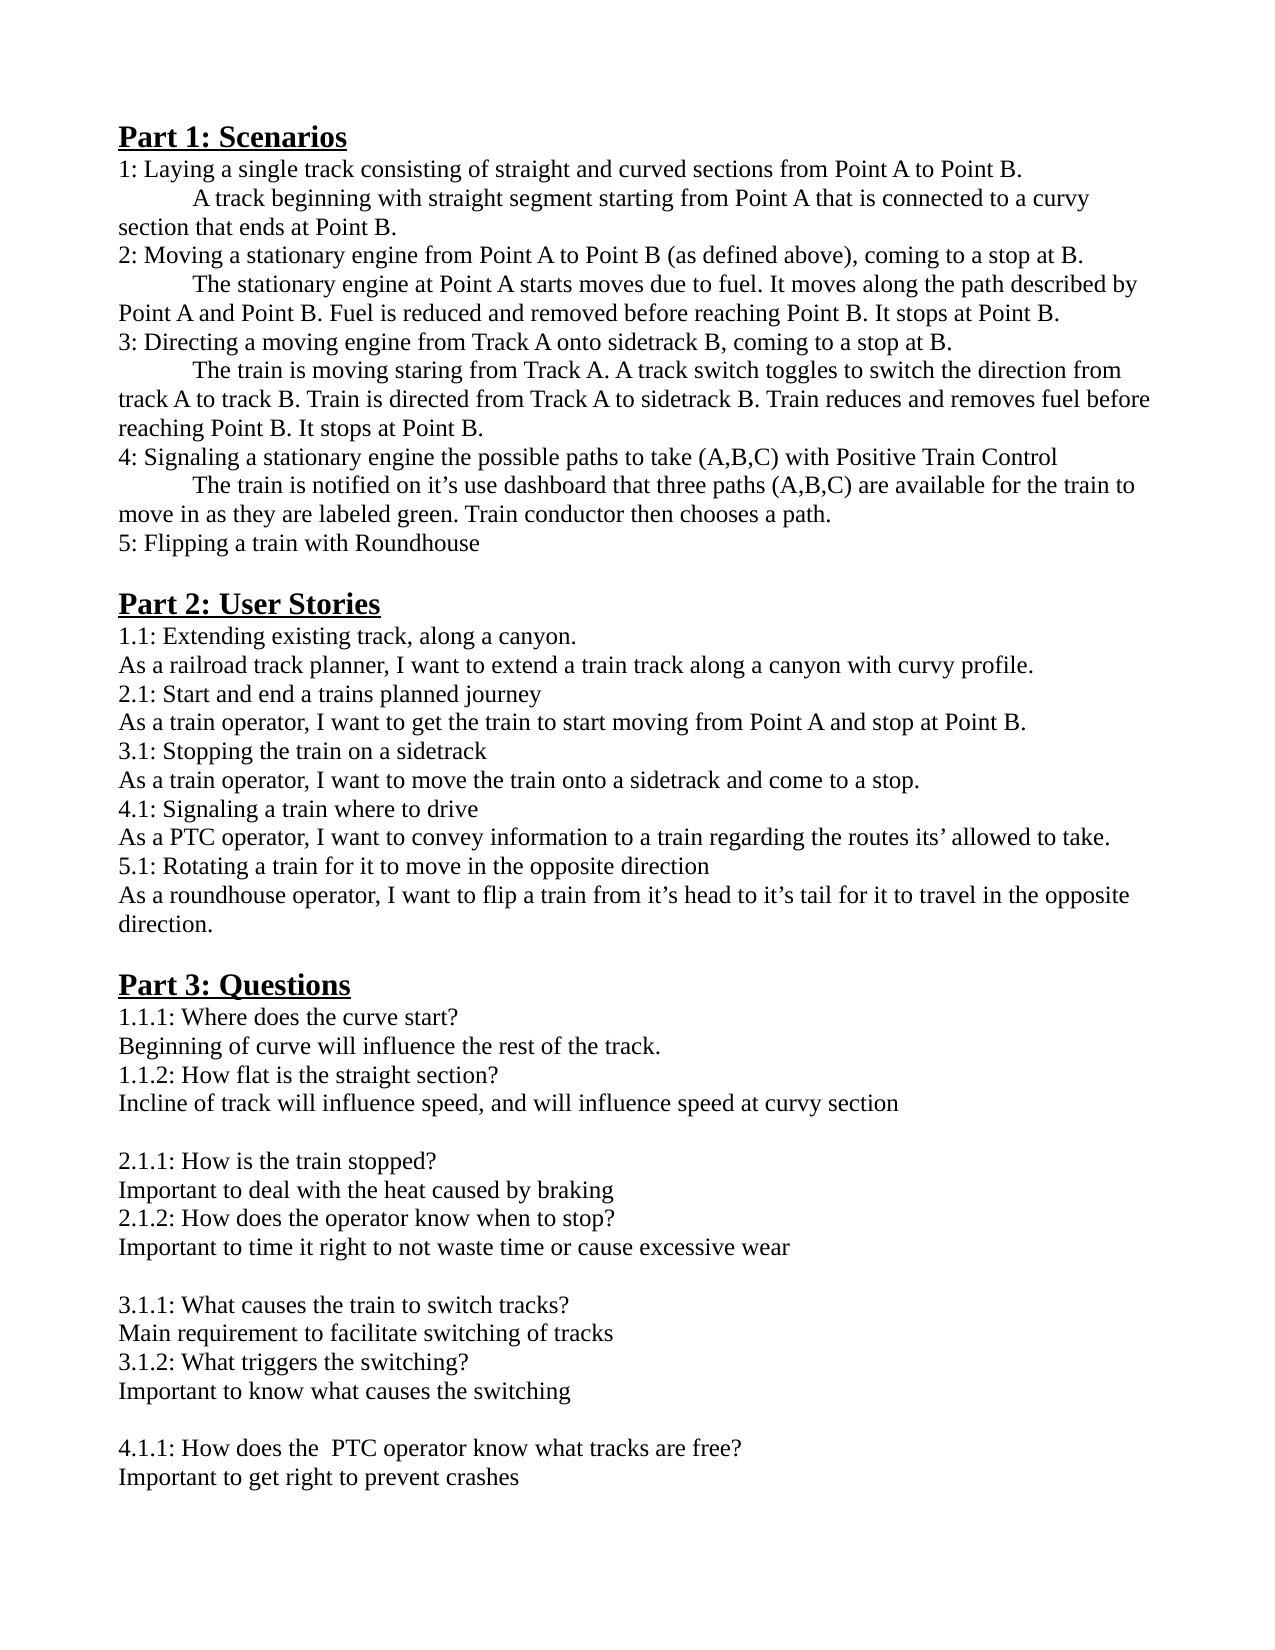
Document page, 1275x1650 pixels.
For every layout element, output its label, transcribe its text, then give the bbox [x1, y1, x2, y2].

text The stationary engine at Point A starts moves due to fuel. It moves along the path described by Point A and Point B. Fuel is reduced and removed before reaching Point B. It stops at Point B. 3: Directing a moving engine from Track A onto sidetrack B, coming to a stop at B. [118, 269, 1157, 355]
text Important to deal with the heat caused by braking [118, 1175, 1157, 1203]
text 1.1: Extending existing track, along a canyon. [118, 621, 1157, 650]
text A track beginning with straight segment starting from Point A that is connected to a curvy section that ends at Point B. 2: Moving a stationary engine from Point A to Point B (as defined above), coming to a stop at B. [118, 183, 1157, 269]
text 3.1.2: What triggers the switching? Important to know what causes the switching [118, 1347, 1157, 1405]
text The train is moving staring from Track A. A track switch toggles to switch the direction from track A to track B. Train is directed from Track A to sidetrack B. Train reduces and removes fuel before reaching Point B. It stops at Point B. 4: Signaling a stationary engine the possible paths to take (A,B,C) with Positive Train Control [118, 355, 1157, 470]
text As a railroad track planner, I want to extend a train track along a canyon with curvy profile. [118, 650, 1157, 679]
text As a train operator, I want to get the train to start moving from Point A and stop at Point B. [118, 707, 1157, 736]
text 2.1: Start and end a trains planned journey [118, 679, 1157, 707]
text As a train operator, I want to move the train onto a sidetrack and come to a stop. [118, 765, 1157, 794]
text Part 3: Questions [118, 966, 1157, 1002]
text 5.1: Rotating a train for it to move in the opposite direction [118, 851, 1157, 880]
text Part 2: User Stories [118, 585, 1157, 621]
text As a PTC operator, I want to convey information to a train regarding the routes its’ allowed to take. [118, 822, 1157, 851]
text Beginning of curve will influence the rest of the track. 1.1.2: How flat is the straight section? Incline of track will influence speed, and will influence speed at curvy section [118, 1031, 1157, 1117]
text 5: Flipping a train with Roundhouse [118, 528, 1157, 557]
text Part 1: Scenarios [118, 118, 1157, 154]
text 2.1.2: How does the operator know when to stop? Important to time it right to not waste time or cause excessive wear [118, 1203, 1157, 1261]
text As a roundhouse operator, I want to flip a train from it’s head to it’s tail for it to travel in the opposite direction. [118, 880, 1157, 937]
text 1.1.1: Where does the curve start? [118, 1002, 1157, 1031]
text The train is notified on it’s use dashboard that three paths (A,B,C) are available for the train to move in as they are labeled green. Train conductor then chooses a path. [118, 470, 1157, 528]
text 3.1.1: What causes the train to switch tracks? Main requirement to facilitate switching of tracks [118, 1290, 1157, 1347]
text 1: Laying a single track consisting of straight and curved sections from Point A to Point B. [118, 154, 1157, 183]
text 4.1.1: How does the PTC operator know what tracks are free? [118, 1433, 1157, 1462]
text 3.1: Stopping the train on a sidetrack [118, 736, 1157, 765]
text Important to get right to prevent crashes [118, 1462, 1157, 1491]
text 2.1.1: How is the train stopped? [118, 1117, 1157, 1175]
text 4.1: Signaling a train where to drive [118, 794, 1157, 822]
